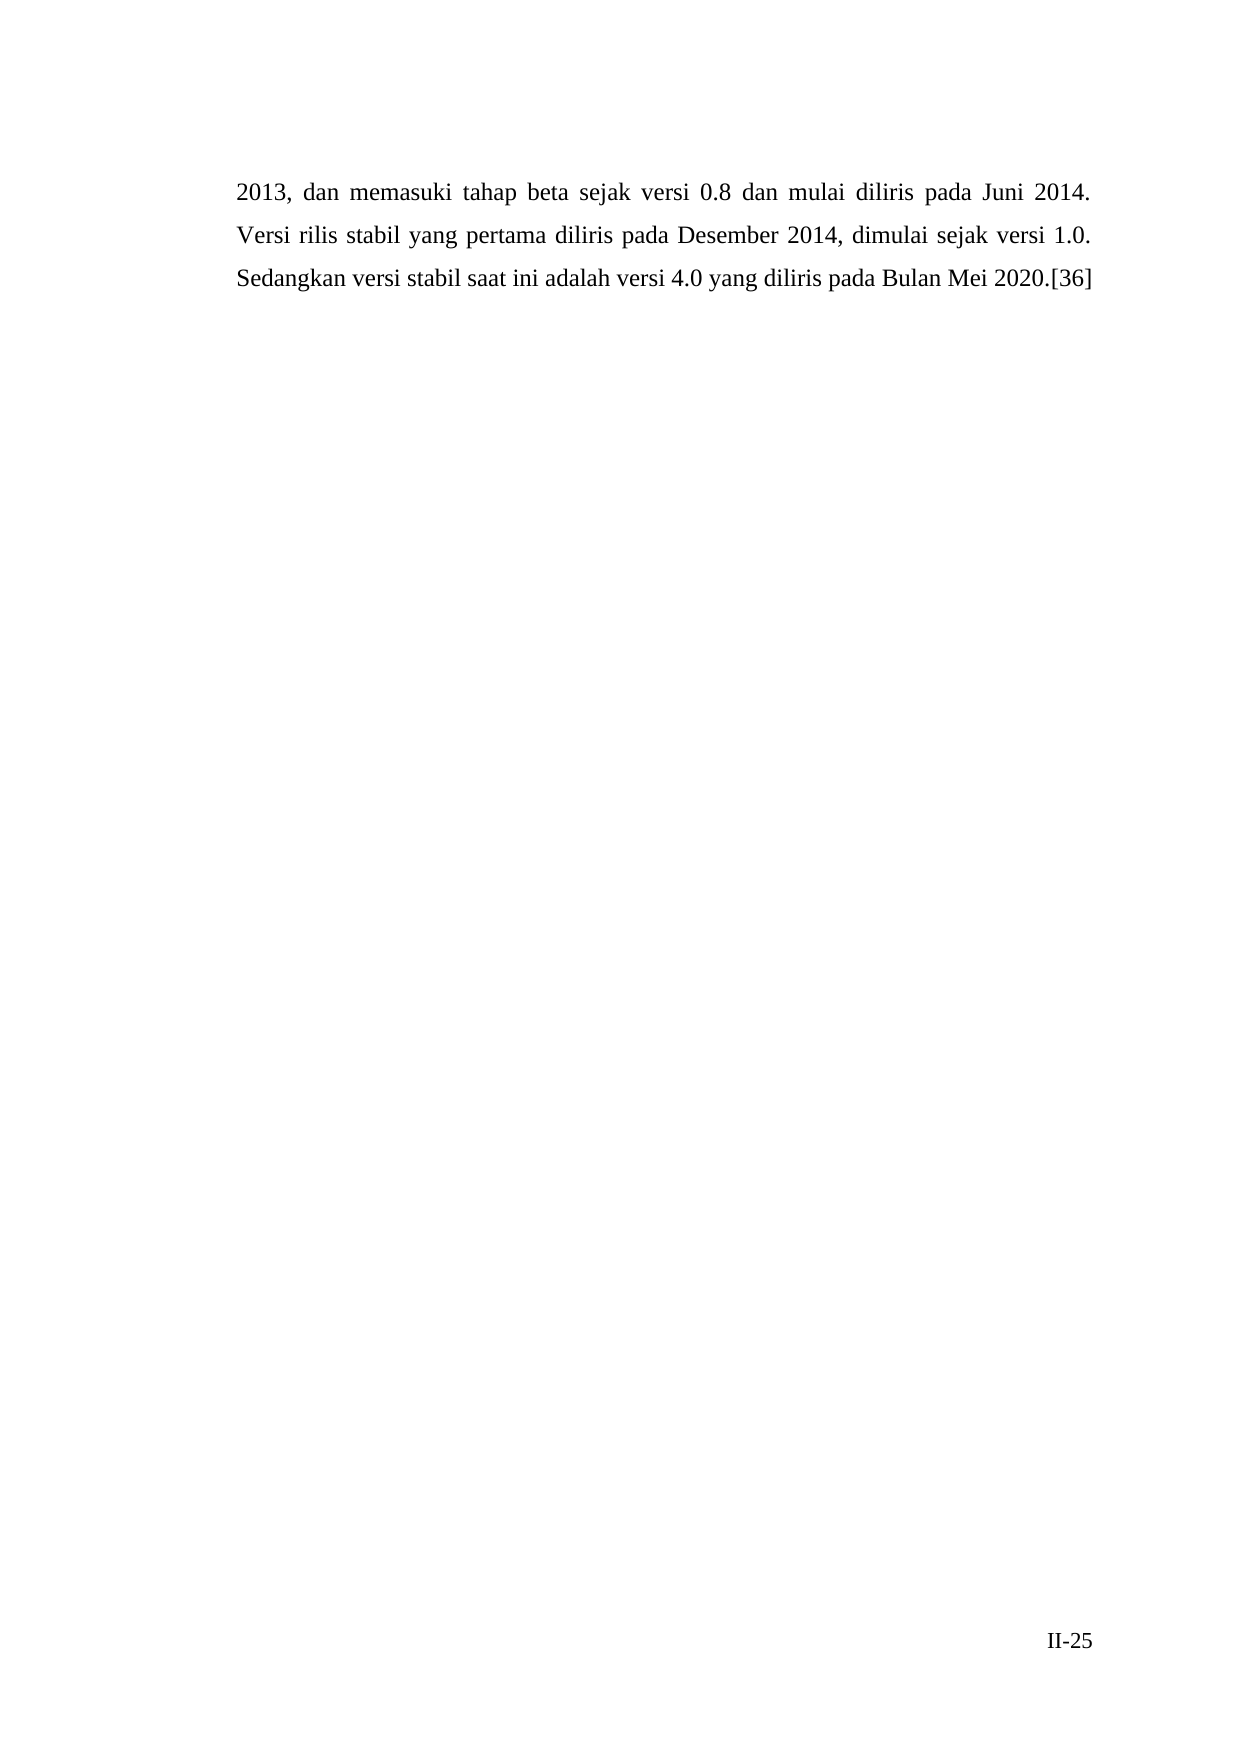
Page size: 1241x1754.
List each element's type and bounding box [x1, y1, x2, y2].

list [236, 177, 1092, 292]
